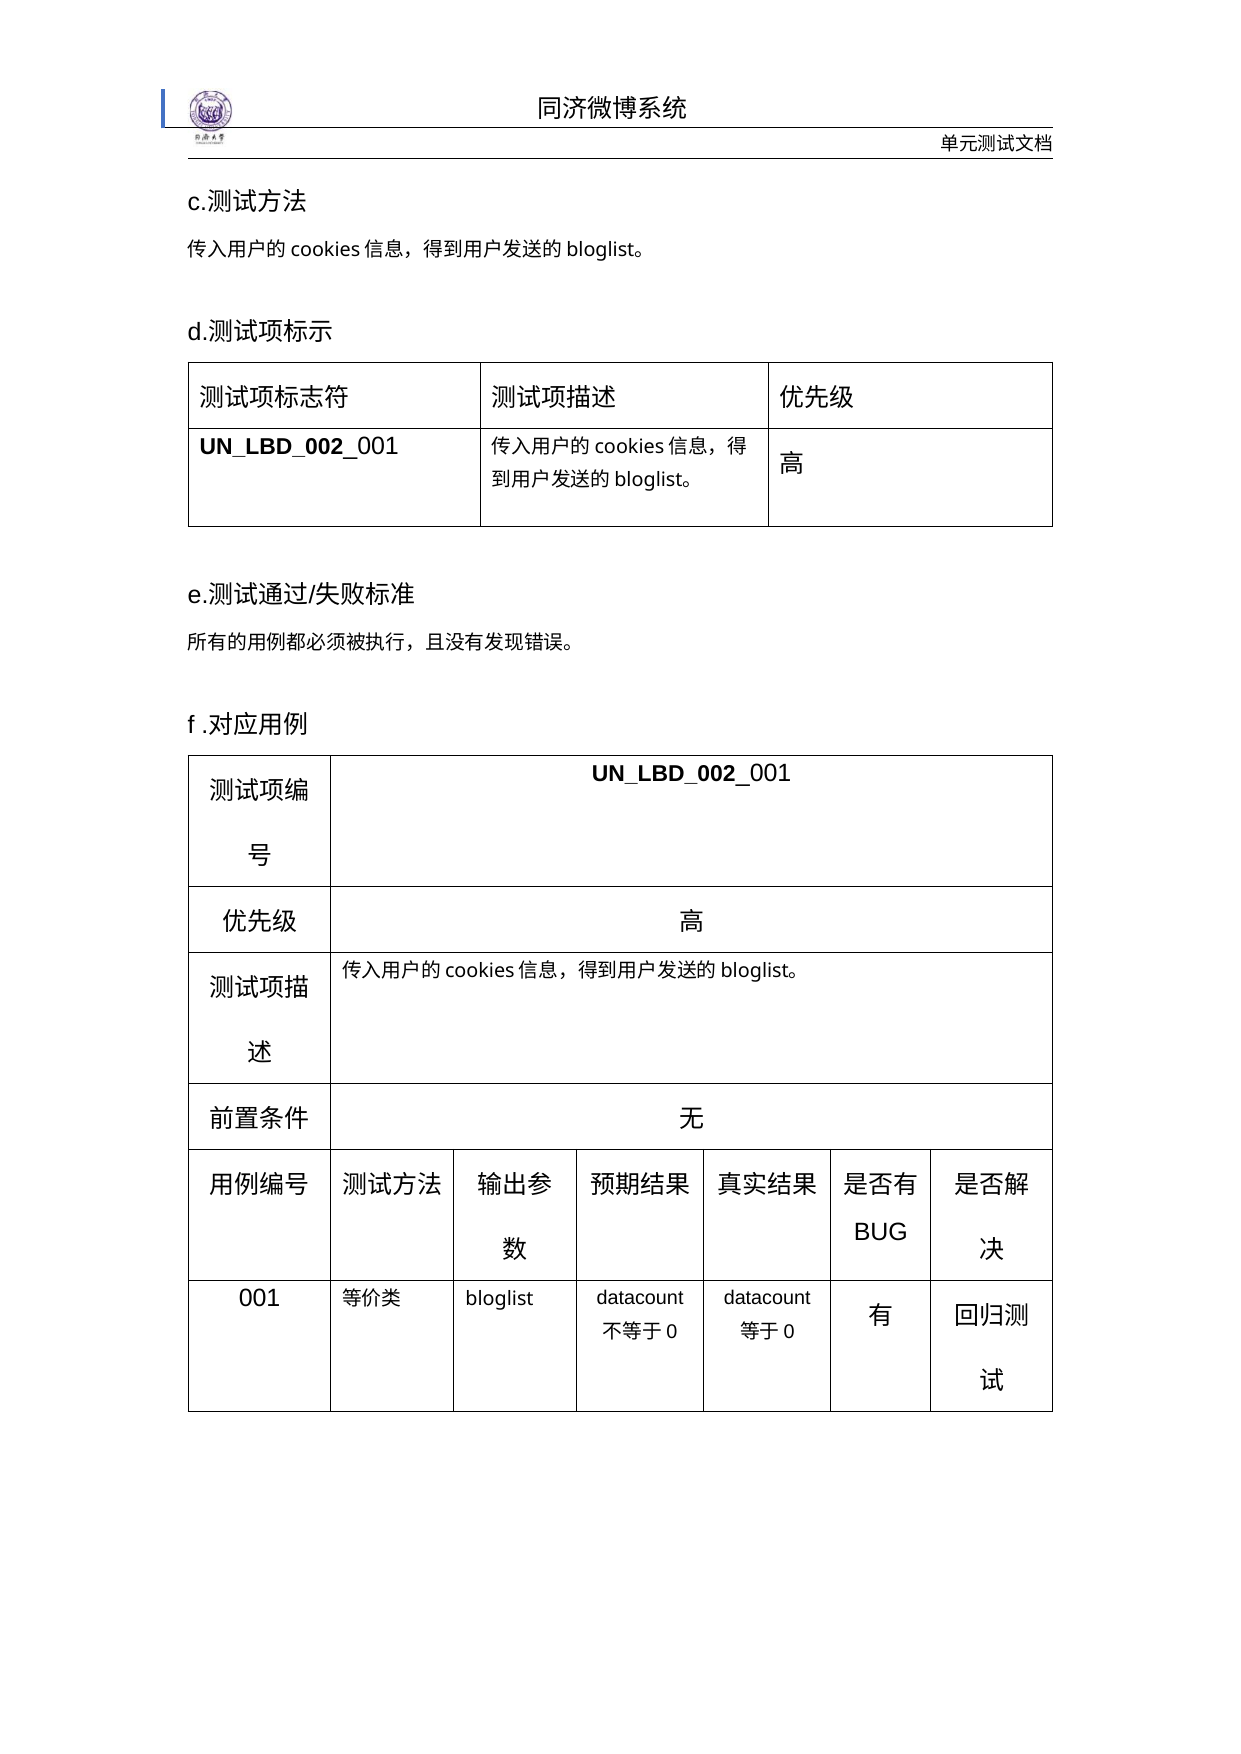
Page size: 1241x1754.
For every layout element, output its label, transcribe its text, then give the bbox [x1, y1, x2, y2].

table_cell 高 [331, 887, 1052, 952]
text 传入用户的cookies信息，得到用户发送的bloglist。 [187, 232, 1053, 264]
table_header 测试项编号 [189, 756, 330, 886]
table_header 测试项标志符 [189, 363, 480, 428]
table_cell bloglist [454, 1281, 576, 1411]
table_cell 用例编号 [189, 1150, 330, 1280]
table_cell 是否解决 [931, 1150, 1052, 1280]
text 所有的用例都必须被执行，且没有发现错误。 [187, 625, 1053, 657]
table_cell 001 [189, 1281, 330, 1411]
table_header UN_LBD_002_001 [331, 756, 1052, 886]
text c.测试方法 [187, 167, 1053, 232]
table_cell 真实结果 [704, 1150, 830, 1280]
table_cell 优先级 [189, 887, 330, 952]
table_cell datacount等于0 [704, 1281, 830, 1411]
table_cell 传入用户的cookies信息，得到用户发送的bloglist。 [481, 429, 768, 526]
table_cell 回归测试 [931, 1281, 1052, 1411]
text f .对应用例 [187, 690, 1053, 755]
table_header 测试项描述 [481, 363, 768, 428]
table_cell 等价类 [331, 1281, 453, 1411]
text d.测试项标示 [187, 297, 1053, 362]
table_cell 传入用户的cookies信息，得到用户发送的bloglist。 [331, 953, 1052, 1083]
table_cell 输出参数 [454, 1150, 576, 1280]
table_cell 高 [769, 429, 1052, 526]
table_cell 测试方法 [331, 1150, 453, 1280]
table_cell 前置条件 [189, 1084, 330, 1149]
text e.测试通过/失败标准 [187, 560, 1053, 625]
table_cell 有 [831, 1281, 930, 1411]
table_cell 预期结果 [577, 1150, 703, 1280]
table_cell 是否有BUG [831, 1150, 930, 1280]
table_header 优先级 [769, 363, 1052, 428]
table_cell 无 [331, 1084, 1052, 1149]
table_cell datacount不等于0 [577, 1281, 703, 1411]
table_cell UN_LBD_002_001 [189, 429, 480, 526]
table_cell 测试项描述 [189, 953, 330, 1083]
picture [187, 88, 233, 127]
picture [187, 128, 233, 147]
